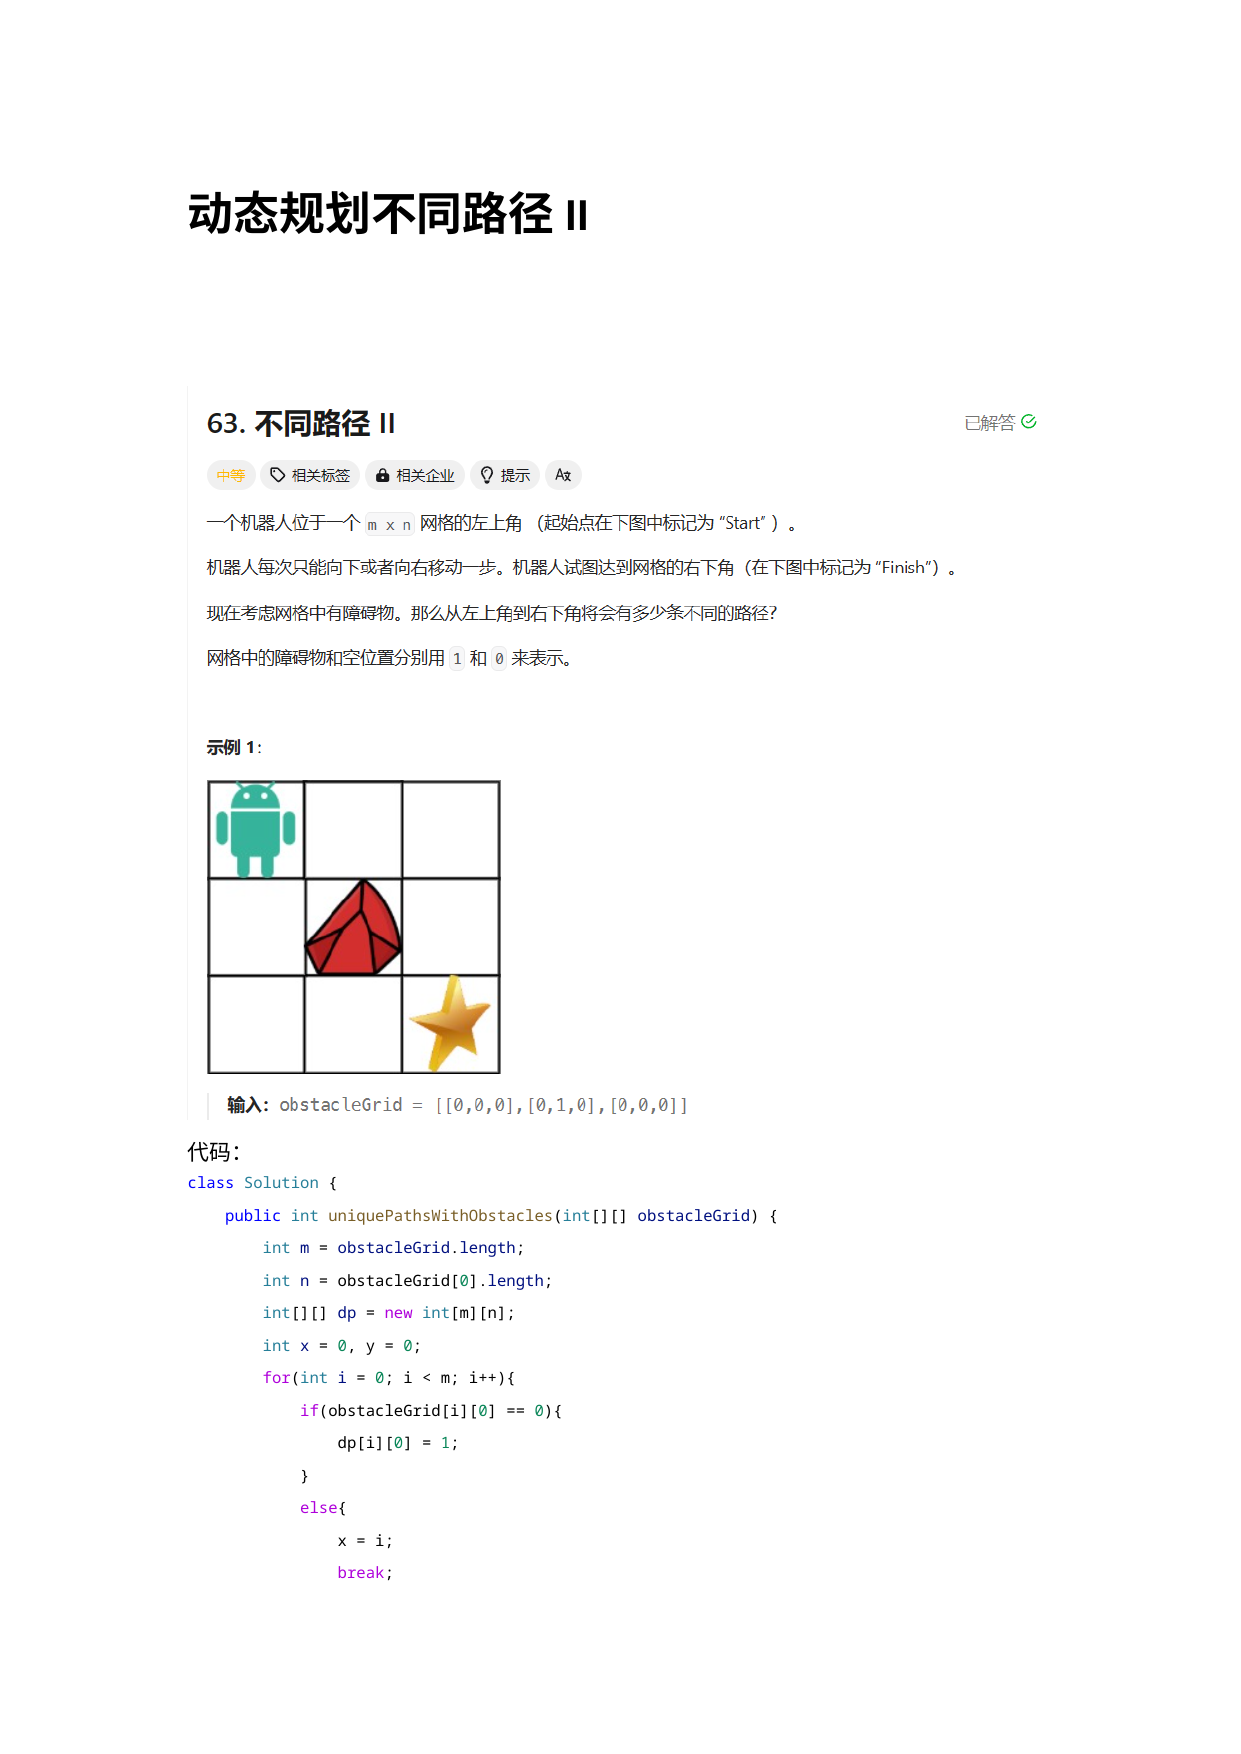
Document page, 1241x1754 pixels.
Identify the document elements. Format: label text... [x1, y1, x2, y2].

text int m = obstacleGrid.length; [187, 1232, 1053, 1264]
text } [187, 1459, 1053, 1492]
text for(int i = 0; i < m; i++){ [187, 1362, 1053, 1394]
subtitle 动态规划不同路径 II [187, 162, 1053, 259]
text dp[i][0] = 1; [187, 1427, 1053, 1459]
text break; [187, 1557, 1053, 1589]
text public int uniquePathsWithObstacles(int[][] obstacleGrid) { [187, 1199, 1053, 1232]
text int[][] dp = new int[m][n]; [187, 1297, 1053, 1329]
text class Solution { [187, 1167, 1053, 1199]
picture [187, 386, 1052, 1120]
text int x = 0, y = 0; [187, 1329, 1053, 1362]
text x = i; [187, 1524, 1053, 1557]
text if(obstacleGrid[i][0] == 0){ [187, 1394, 1053, 1427]
text else{ [187, 1492, 1053, 1524]
text 代码： [187, 1134, 1053, 1167]
text int n = obstacleGrid[0].length; [187, 1264, 1053, 1297]
